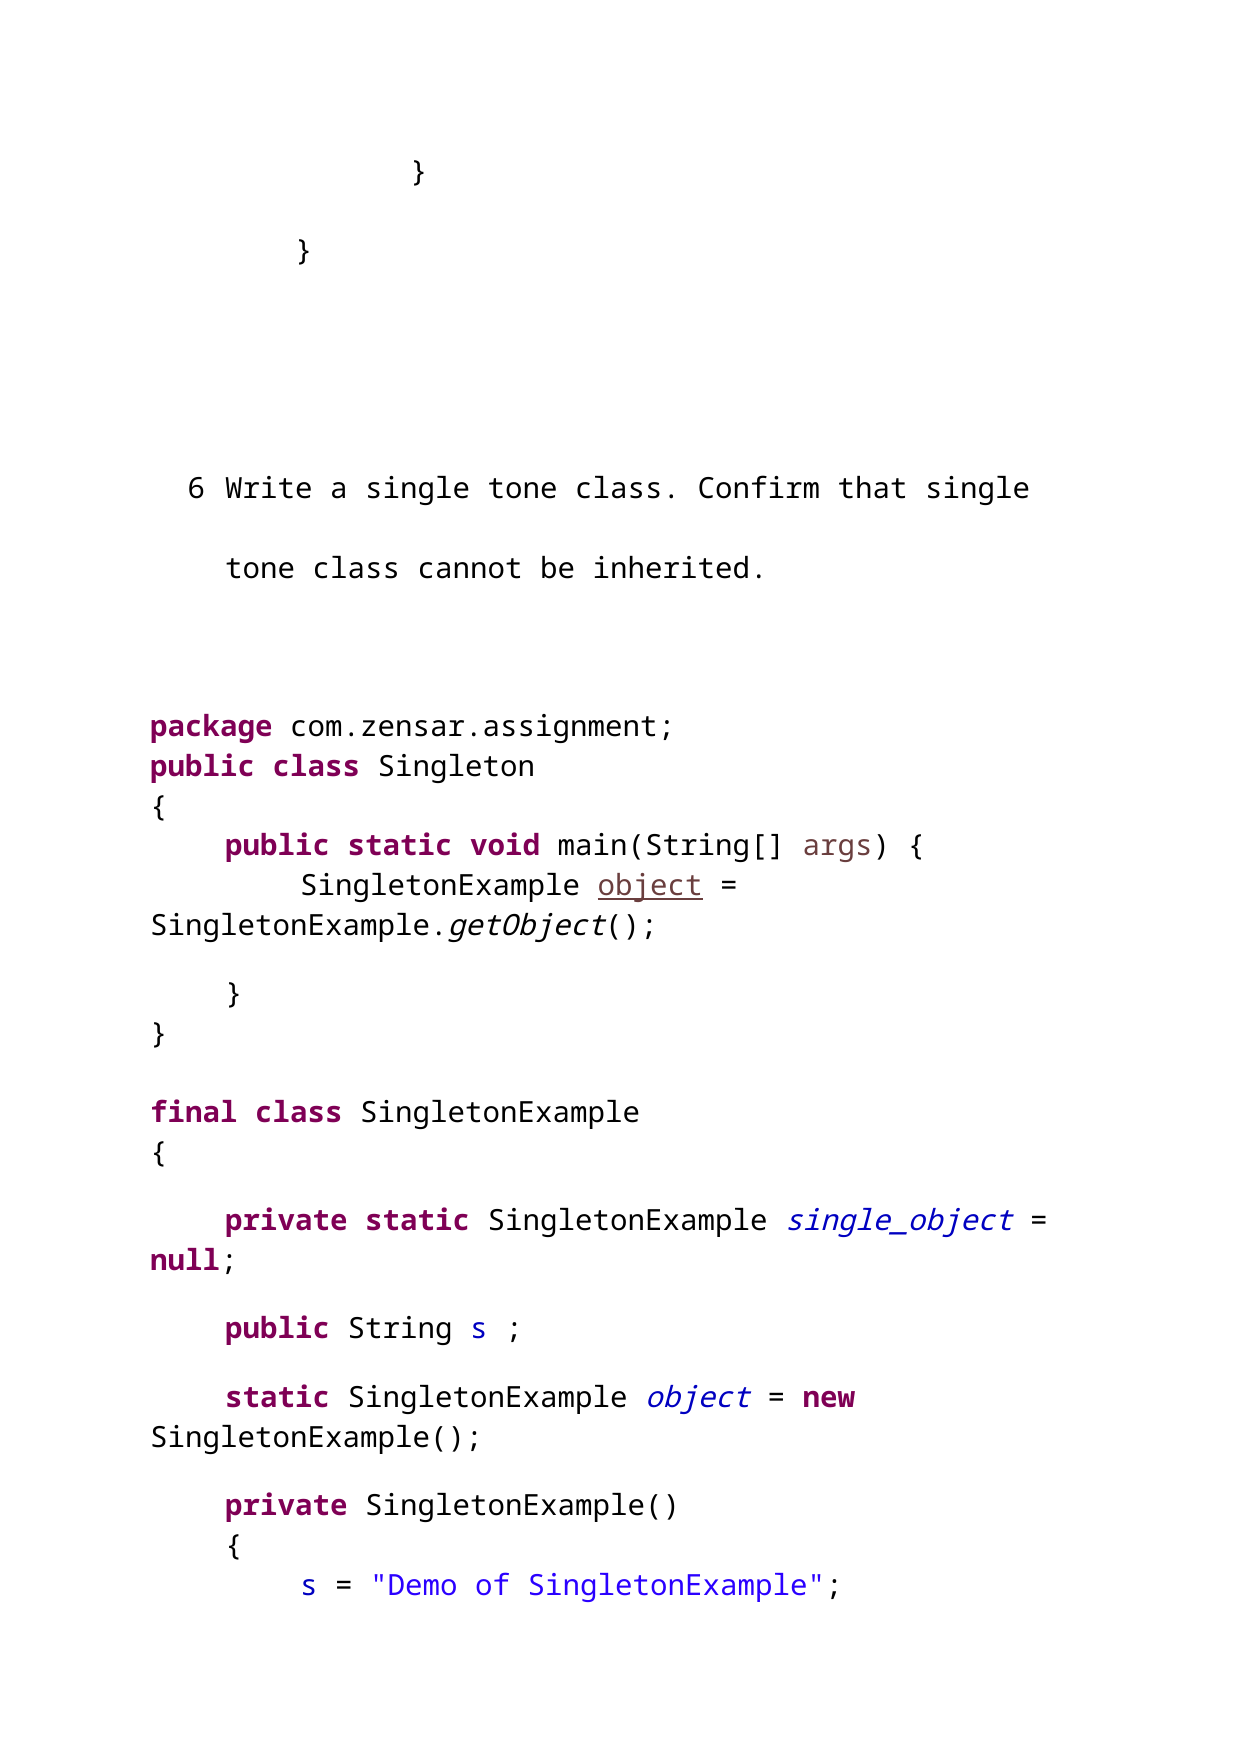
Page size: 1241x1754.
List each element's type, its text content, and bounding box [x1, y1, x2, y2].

text SingletonExample object = SingletonExample.getObject(); [150, 864, 1090, 944]
text public class Singleton [150, 745, 1090, 785]
text { [150, 1131, 1090, 1171]
text private SingletonExample() [150, 1484, 1090, 1524]
text s = "Demo of SingletonExample"; [150, 1564, 1090, 1603]
text public String s ; [150, 1308, 1090, 1347]
text private static SingletonExample single_object = null; [150, 1200, 1090, 1279]
text public static void main(String[] args) { [150, 825, 1090, 864]
text package com.zensar.assignment; [150, 706, 1090, 745]
text } [225, 150, 1090, 190]
text } [225, 229, 1090, 269]
text } [150, 972, 1090, 1012]
list Write a single tone class. Confirm that single tone class cannot be inherited. [187, 467, 1090, 587]
text { [150, 1524, 1090, 1564]
text } [150, 1012, 1090, 1052]
text { [150, 785, 1090, 825]
text final class SingletonExample [150, 1092, 1090, 1131]
text static SingletonExample object = new SingletonExample(); [150, 1376, 1090, 1456]
